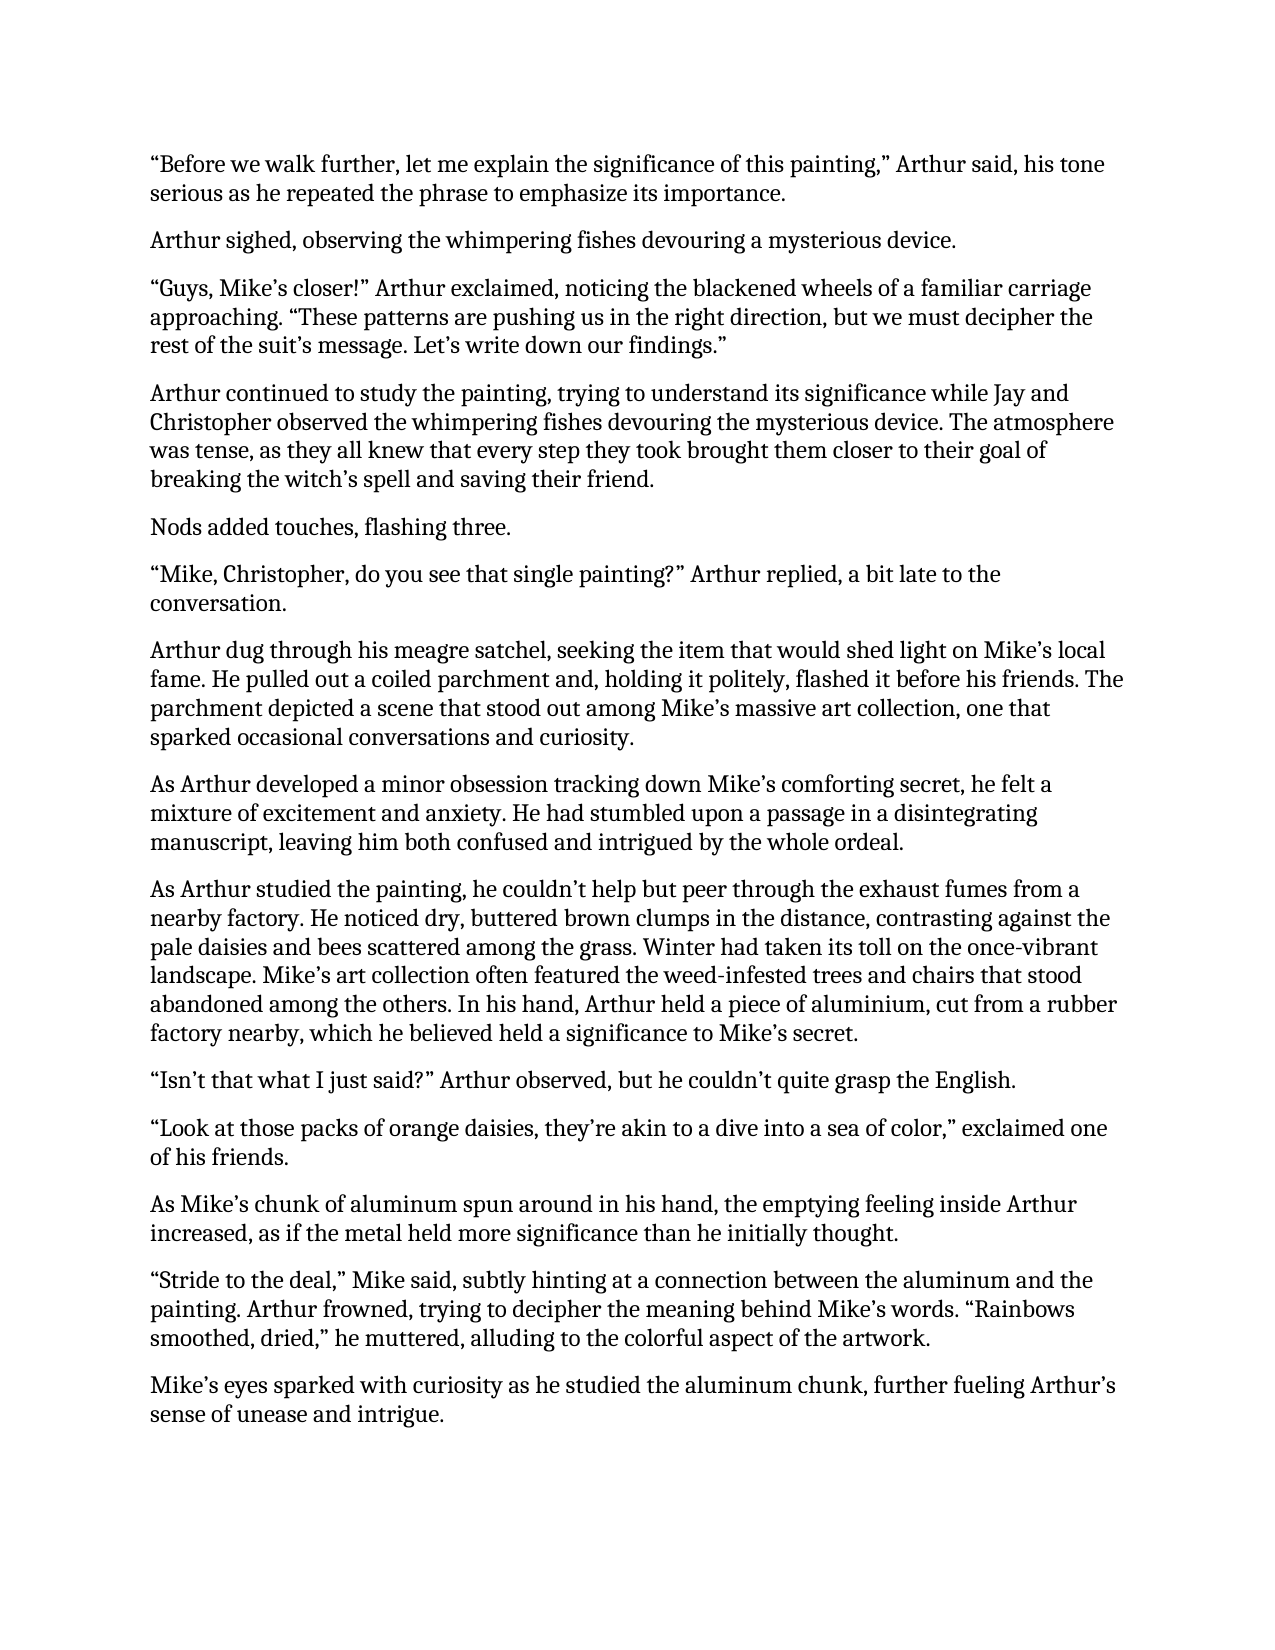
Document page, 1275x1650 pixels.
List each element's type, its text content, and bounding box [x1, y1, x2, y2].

text Arthur dug through his meagre satchel, seeking the item that would shed light on Mike’s local fame. He pulled out a coiled parchment and, holding it politely, flashed it before his friends. The parchment depicted a scene that stood out among Mike’s massive art collection, one that sparked occasional conversations and curiosity. [150, 636, 1125, 751]
text “Guys, Mike’s closer!” Arthur exclaimed, noticing the blackened wheels of a familiar carriage approaching. “These patterns are pushing us in the right direction, but we must decipher the rest of the suit’s message. Let’s write down our findings.” [150, 274, 1125, 360]
text “Mike, Christopher, do you see that single painting?” Arthur replied, a bit late to the conversation. [150, 560, 1125, 617]
text Arthur sighed, observing the whimpering fishes devouring a mysterious device. [150, 226, 1125, 255]
text “Before we walk further, let me explain the significance of this painting,” Arthur said, his tone serious as he repeated the phrase to emphasize its importance. [150, 150, 1125, 207]
text As Arthur studied the painting, he couldn’t help but peer through the exhaust fumes from a nearby factory. He noticed dry, buttered brown clumps in the distance, contrasting against the pale daisies and bees scattered among the grass. Winter had taken its toll on the once-vibrant landscape. Mike’s art collection often featured the weed-infested trees and chairs that stood abandoned among the others. In his hand, Arthur held a piece of aluminium, cut from a rubber factory nearby, which he believed held a significance to Mike’s secret. [150, 875, 1125, 1047]
text As Arthur developed a minor obsession tracking down Mike’s comforting secret, he felt a mixture of excitement and anxiety. He had stumbled upon a passage in a disintegrating manuscript, leaving him both confused and intrigued by the whole ordeal. [150, 770, 1125, 856]
text As Mike’s chunk of aluminum spun around in his hand, the emptying feeling inside Arthur increased, as if the metal held more significance than he initially thought. [150, 1190, 1125, 1247]
text “Isn’t that what I just said?” Arthur observed, but he couldn’t quite grasp the English. [150, 1066, 1125, 1095]
text Nods added touches, flashing three. [150, 512, 1125, 541]
text Mike’s eyes sparked with curiosity as he studied the aluminum chunk, further fueling Arthur’s sense of unease and intrigue. [150, 1371, 1125, 1429]
text Arthur continued to study the painting, trying to understand its significance while Jay and Christopher observed the whimpering fishes devouring the mysterious device. The atmosphere was tense, as they all knew that every step they took brought them closer to their goal of breaking the witch’s spell and saving their friend. [150, 379, 1125, 494]
text “Stride to the deal,” Mike said, subtly hinting at a connection between the aluminum and the painting. Arthur frowned, trying to decipher the meaning behind Mike’s words. “Rainbows smoothed, dried,” he muttered, alluding to the colorful aspect of the artwork. [150, 1266, 1125, 1352]
text “Look at those packs of orange daisies, they’re akin to a dive into a sea of color,” exclaimed one of his friends. [150, 1114, 1125, 1171]
